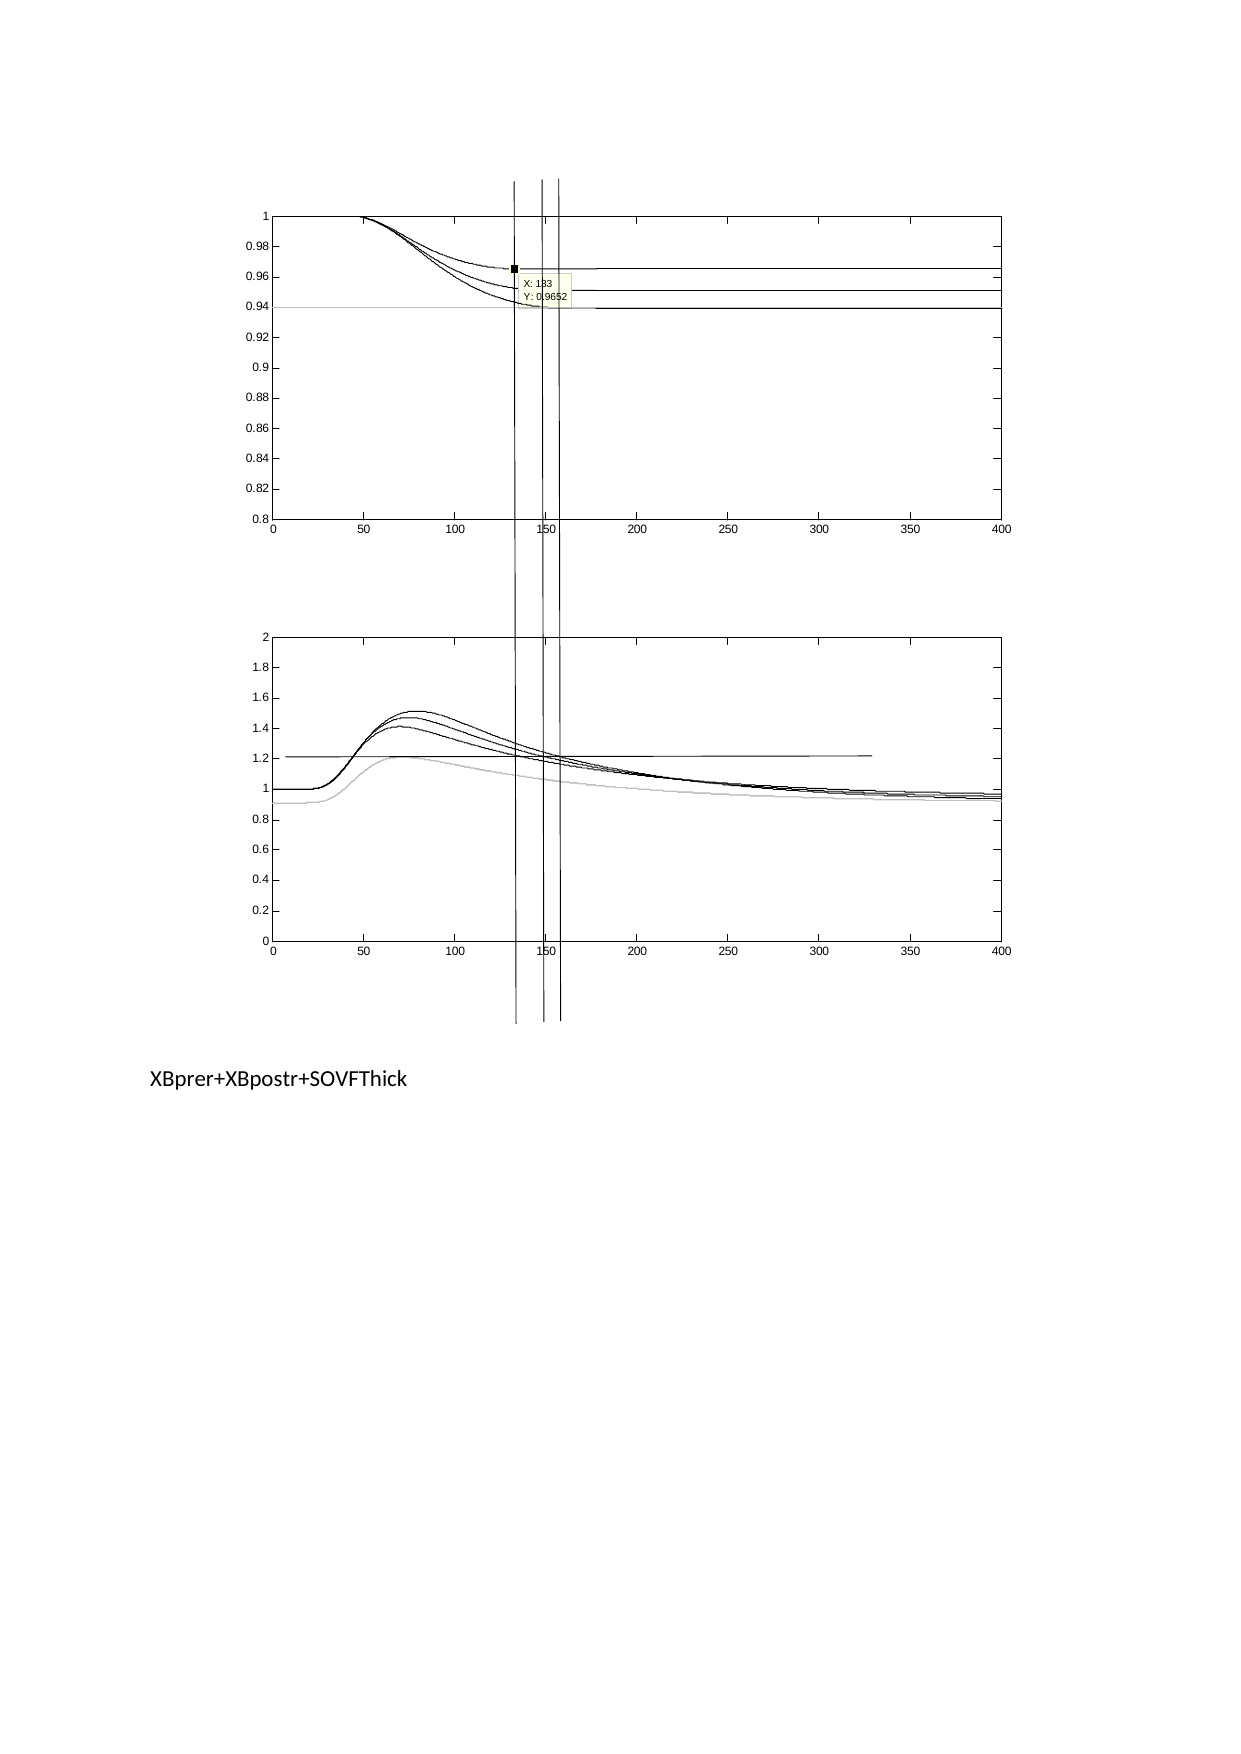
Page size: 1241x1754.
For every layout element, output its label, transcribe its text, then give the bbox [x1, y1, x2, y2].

text XBprer+XBpostr+SOVFThick [150, 1064, 1090, 1092]
